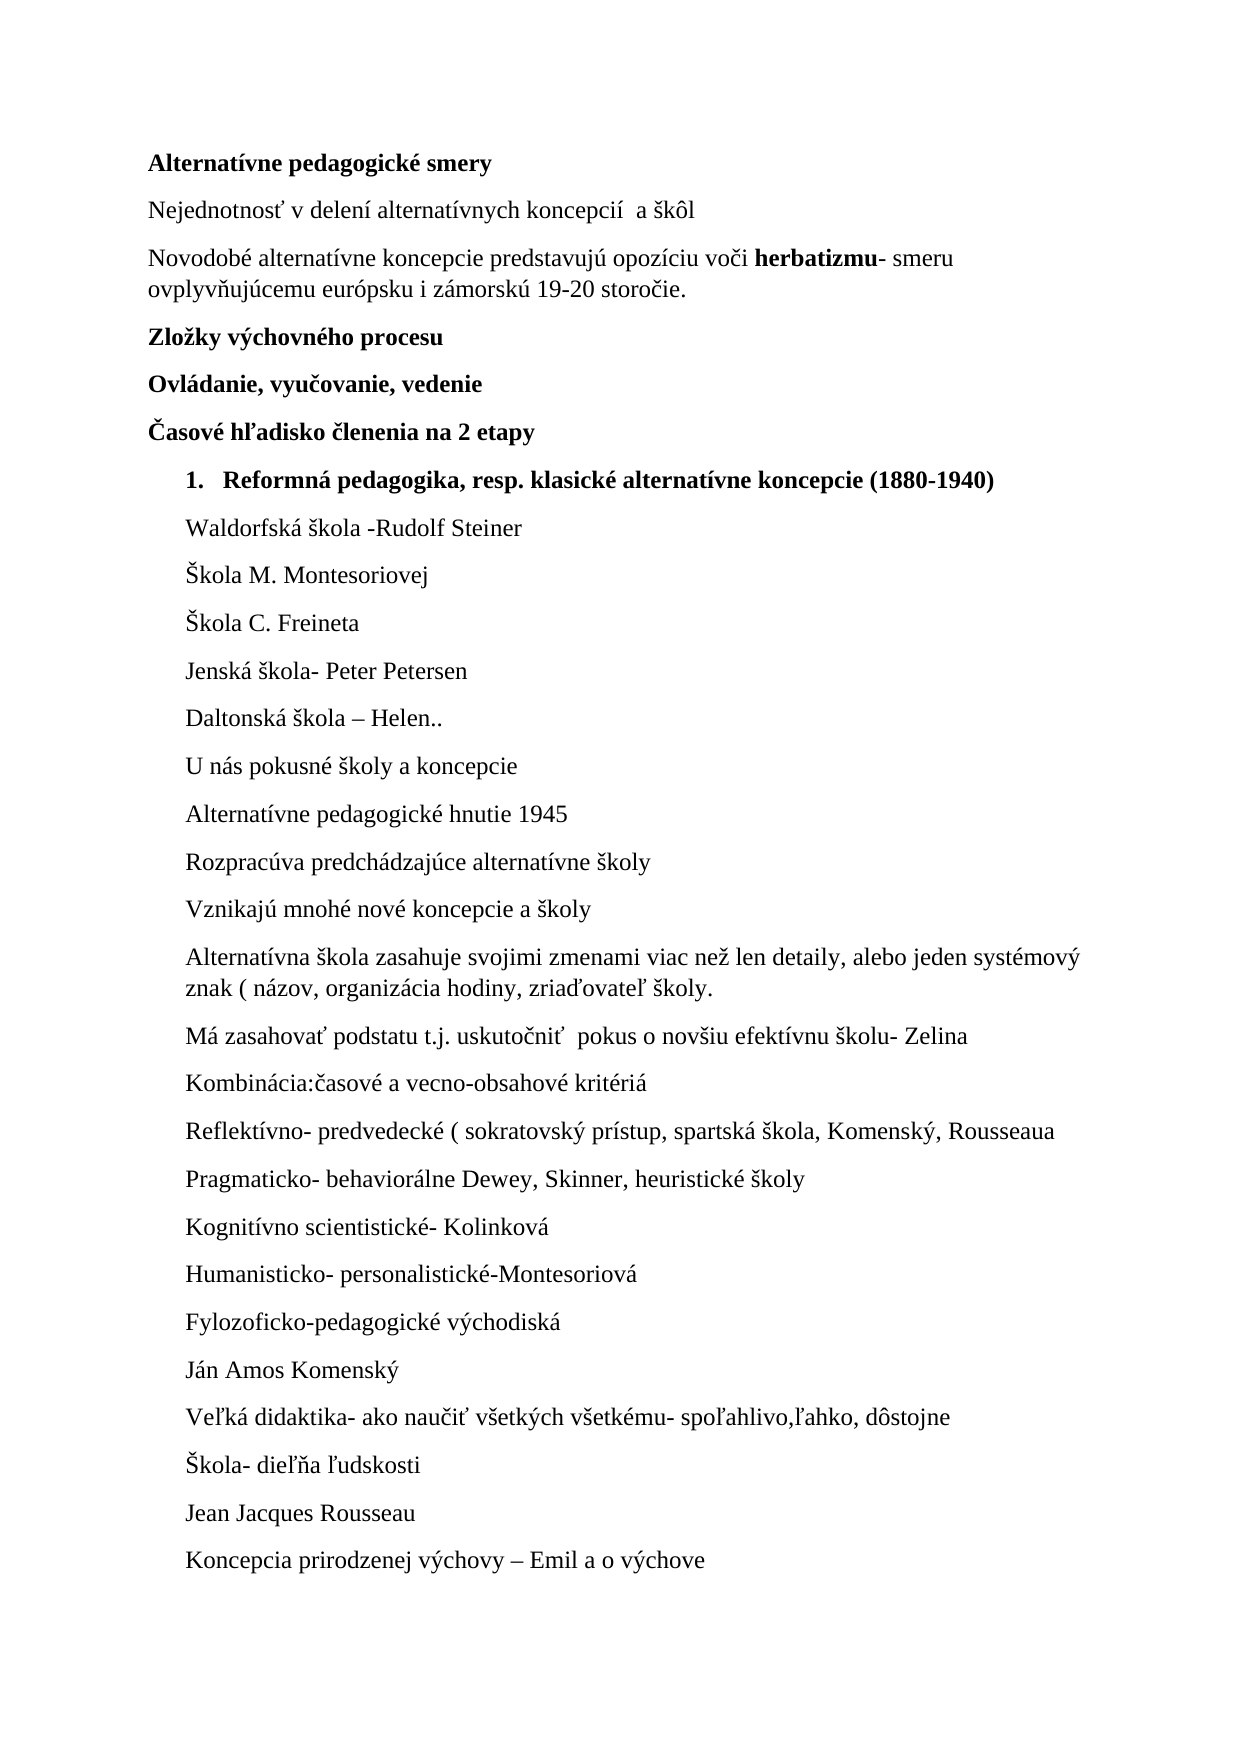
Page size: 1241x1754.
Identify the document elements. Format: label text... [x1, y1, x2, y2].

text Ovládanie, vyučovanie, vedenie [148, 369, 1093, 398]
text Daltonská škola – Helen.. [185, 703, 1093, 732]
text Waldorfská škola -Rudolf Steiner [185, 513, 1093, 541]
text Novodobé alternatívne koncepcie predstavujú opozíciu voči herbatizmu- smeru ovplyvňujúcemu európsku i zámorskú 19-20 storočie. [148, 243, 1093, 303]
text Alternatívna škola zasahuje svojimi zmenami viac než len detaily, alebo jeden systémový znak ( názov, organizácia hodiny, zriaďovateľ školy. [185, 942, 1093, 1002]
text Vznikajú mnohé nové koncepcie a školy [185, 894, 1093, 923]
text Nejednotnosť v delení alternatívnych koncepcií a škôl [148, 195, 1093, 224]
text Škola- dieľňa ľudskosti [185, 1450, 1093, 1479]
text Škola M. Montesoriovej [185, 560, 1093, 589]
text Jenská škola- Peter Petersen [185, 656, 1093, 684]
text Koncepcia prirodzenej výchovy – Emil a o výchove [185, 1546, 1093, 1574]
text Má zasahovať podstatu t.j. uskutočniť pokus o novšiu efektívnu školu- Zelina [185, 1021, 1093, 1049]
text Kombinácia:časové a vecno-obsahové kritériá [185, 1068, 1093, 1097]
text Reflektívno- predvedecké ( sokratovský prístup, spartská škola, Komenský, Rousseaua [185, 1116, 1093, 1145]
text Škola C. Freineta [185, 608, 1093, 637]
text Fylozoficko-pedagogické východiská [185, 1307, 1093, 1336]
text Kognitívno scientistické- Kolinková [185, 1212, 1093, 1240]
text Alternatívne pedagogické hnutie 1945 [185, 799, 1093, 828]
text Alternatívne pedagogické smery [148, 148, 1093, 176]
text Časové hľadisko členenia na 2 etapy [148, 417, 1093, 446]
text Humanisticko- personalistické-Montesoriová [185, 1259, 1093, 1288]
text Jean Jacques Rousseau [185, 1498, 1093, 1527]
text Veľká didaktika- ako naučiť všetkých všetkému- spoľahlivo,ľahko, dôstojne [185, 1402, 1093, 1431]
list Reformná pedagogika, resp. klasické alternatívne koncepcie (1880-1940) [185, 465, 1093, 494]
text Ján Amos Komenský [185, 1355, 1093, 1383]
text Rozpracúva predchádzajúce alternatívne školy [185, 847, 1093, 875]
text U nás pokusné školy a koncepcie [185, 751, 1093, 780]
text Zložky výchovného procesu [148, 322, 1093, 351]
text Pragmaticko- behaviorálne Dewey, Skinner, heuristické školy [185, 1164, 1093, 1193]
